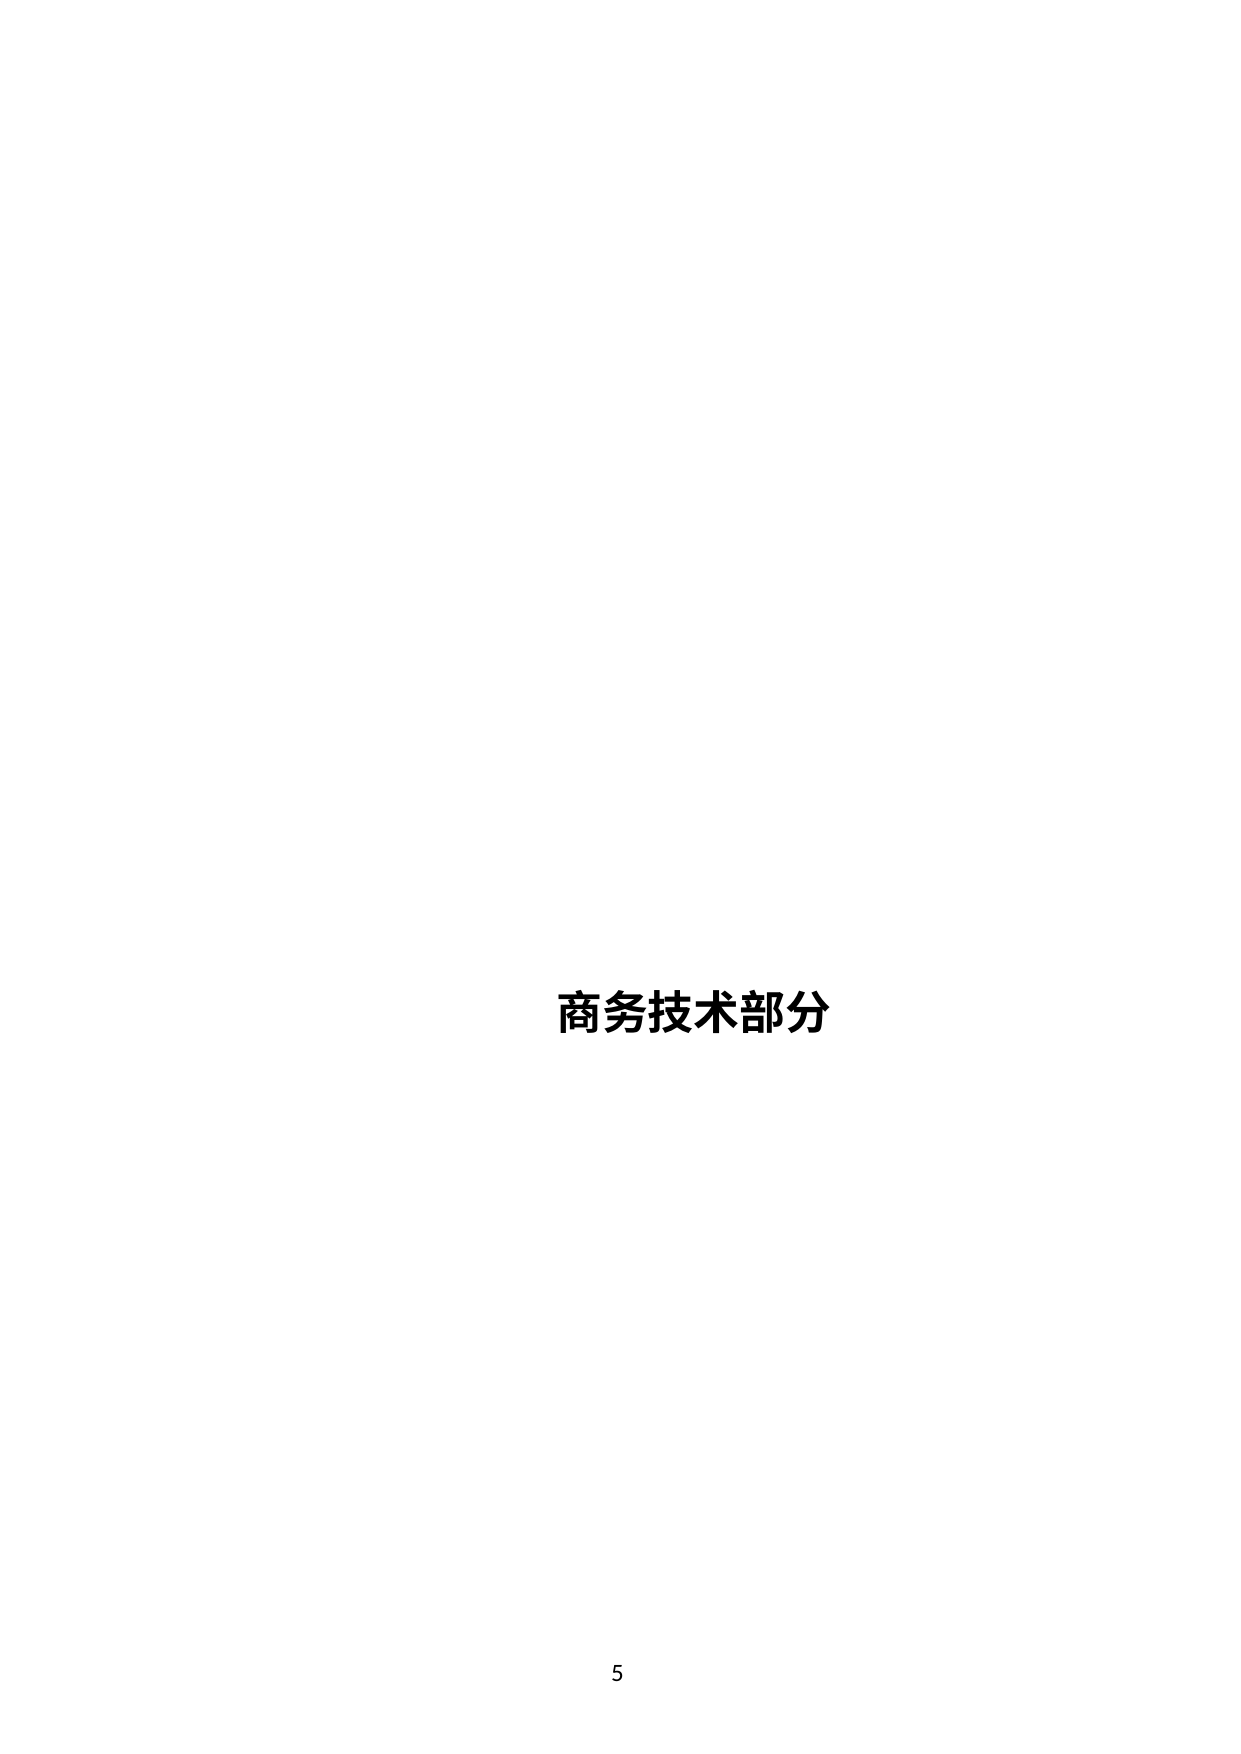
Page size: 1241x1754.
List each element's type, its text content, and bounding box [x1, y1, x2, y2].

subtitle 商务技术部分 [188, 971, 1062, 1044]
